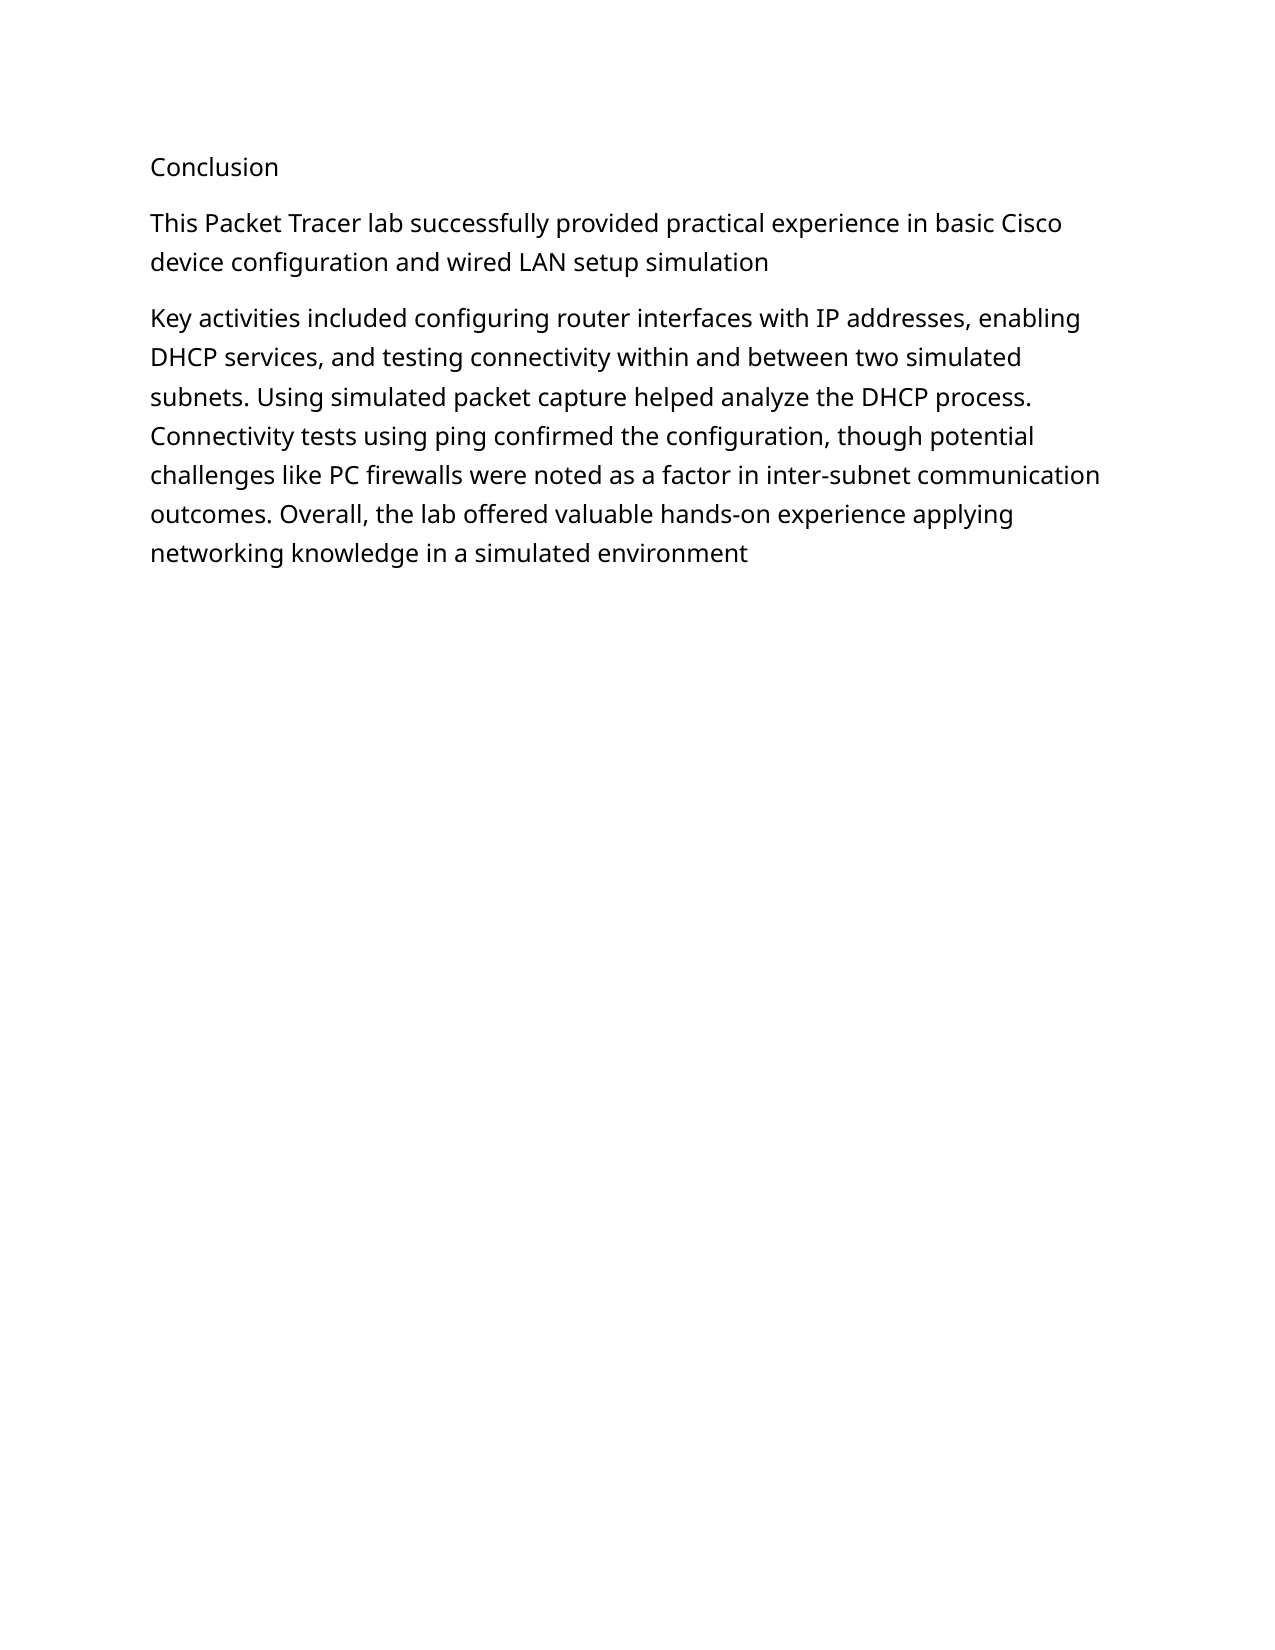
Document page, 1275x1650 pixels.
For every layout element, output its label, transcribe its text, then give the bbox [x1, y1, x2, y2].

text Key activities included configuring router interfaces with IP addresses, enabling DHCP services, and testing connectivity within and between two simulated subnets. Using simulated packet capture helped analyze the DHCP process. Connectivity tests using ping confirmed the configuration, though potential challenges like PC firewalls were noted as a factor in inter-subnet communication outcomes. Overall, the lab offered valuable hands-on experience applying networking knowledge in a simulated environment [150, 301, 1125, 570]
text Conclusion [150, 150, 1125, 184]
text This Packet Tracer lab successfully provided practical experience in basic Cisco device configuration and wired LAN setup simulation [150, 206, 1125, 279]
